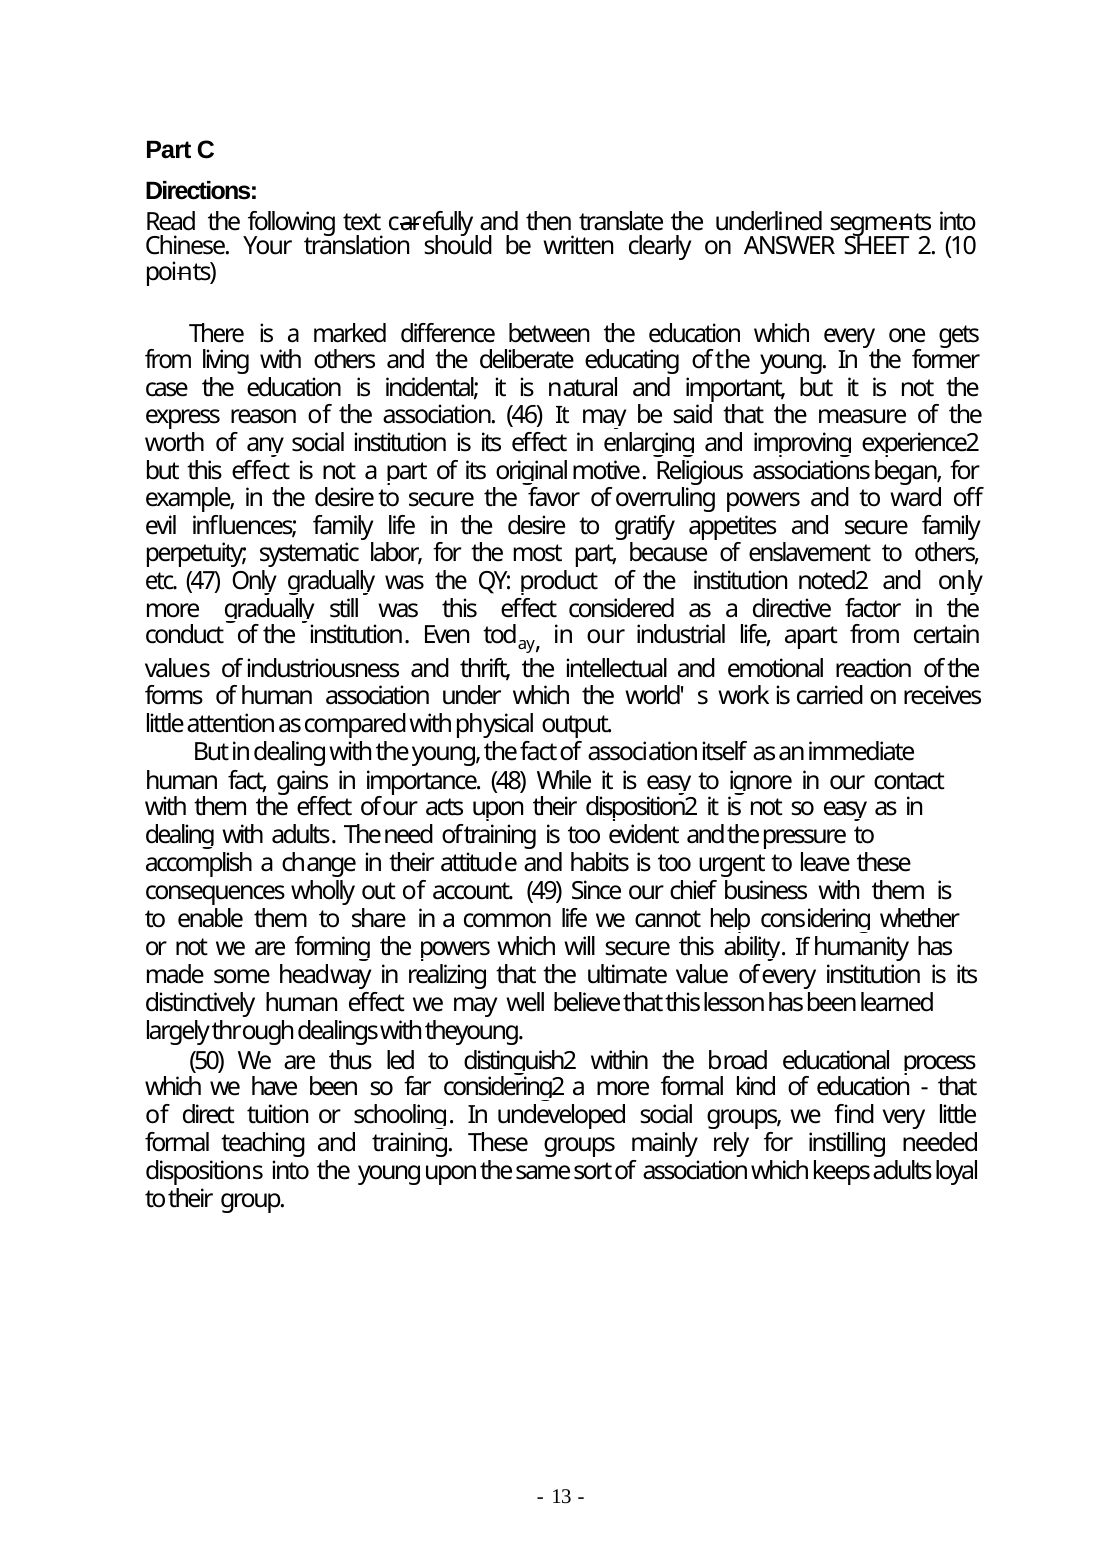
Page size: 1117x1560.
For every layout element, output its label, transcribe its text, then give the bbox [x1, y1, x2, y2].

text Read the following text carefully and then translate the underlined segments into Chinese. Your translation should be written clearly on ANSWER SHEET 2. (10 points) [144, 210, 979, 287]
text Directions: [145, 182, 983, 204]
text There is a marked difference between the education which every one gets from living with others and the deliberate educating of the young. In the former case the education is incidental; it is natural and important, but it is not the express reason of the association. (46) It may be said that the measure of the worth of any social institution is its effect in enlarging and improving experience2 but this effect is not a part of its original motive. Religious associations began, for example, in the desire to secure the favor of overruling powers and to ward off evil influences; family life in the desire to gratify appetites and secure family perpetuity; systematic labor, for the most part, because of enslavement to others, etc. (47) Only gradually was the QY:­ product of the institution noted2 and only more gradually still was this effect considered as a directive factor in the conduct of the institution. Even today, in our industrial life, apart from certain values of industriousness and thrift, the intellectual and emotional reaction of the forms of human association under which the world' s work is carried on receives little attention as compared with physical output. [144, 321, 983, 739]
text (50) We are thus led to distinguish2 within the broad educational process which we have been so far considering2 a more formal kind of education - that of direct tuition or schooling. In undeveloped social groups, we find very little formal teaching and training. These groups mainly rely for instilling needed dispositions into the young upon the same sort of association which keeps adults loyal to their group. [145, 1047, 979, 1215]
text But in dealing with the young, the fact of association itself as an immediate [193, 739, 983, 765]
text human fact, gains in importance. (48) While it is easy to ignore in our contact with them the effect of our acts upon their disposition2 it is not so easy as in dealing with adults. The need of training is too evident and the pressure to accomplish a change in their attitude and habits is too urgent to leave these consequences wholly out of account. (49) Since our chief business with them is to enable them to share in a common life we cannot help considering whether or not we are forming the powers which will secure this ability. If humanity has made some headway in realizing that the ultimate value of every institution is its distinctively human effect we may well believe that this lesson has been learned largely through dealings with theyoung. [144, 767, 982, 1047]
